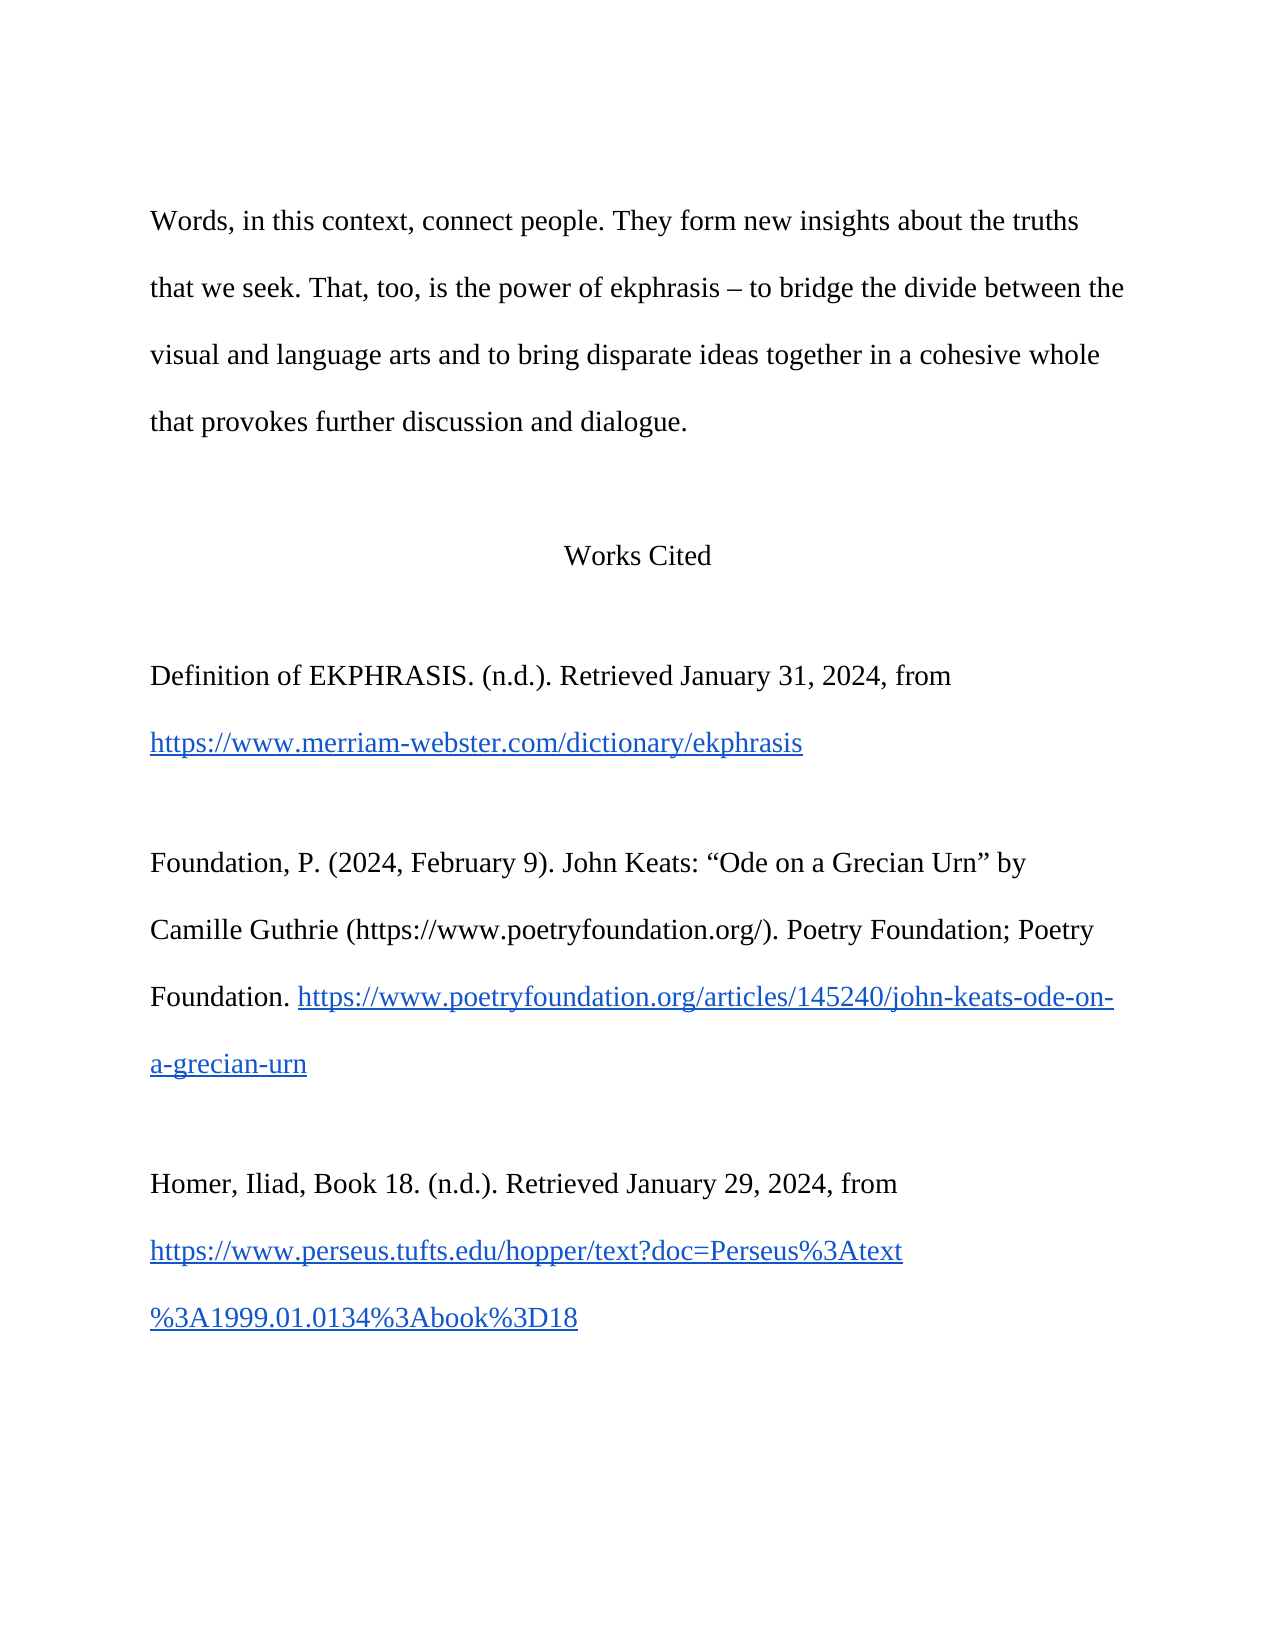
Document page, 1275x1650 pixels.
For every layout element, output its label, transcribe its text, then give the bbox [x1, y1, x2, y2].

text Foundation, P. (2024, February 9). John Keats: “Ode on a Grecian Urn” by Camille Guthrie (https://www.poetryfoundation.org/). Poetry Foundation; Poetry Foundation. https://www.poetryfoundation.org/articles/145240/john-keats-ode-on-a-grecian-urn [150, 845, 1125, 1079]
text Words, in this context, connect people. They form new insights about the truths that we seek. That, too, is the power of ekphrasis – to bridge the divide between the visual and language arts and to bring disparate ideas together in a cohesive whole that provokes further discussion and dialogue. [150, 203, 1125, 437]
text Definition of EKPHRASIS. (n.d.). Retrieved January 31, 2024, from https://www.merriam-webster.com/dictionary/ekphrasis [150, 658, 1125, 758]
text Homer, Iliad, Book 18. (n.d.). Retrieved January 29, 2024, from https://www.perseus.tufts.edu/hopper/text?doc=Perseus%3Atext%3A1999.01.0134%3Abook%3D18 [150, 1166, 1125, 1333]
text Works Cited [150, 538, 1125, 572]
